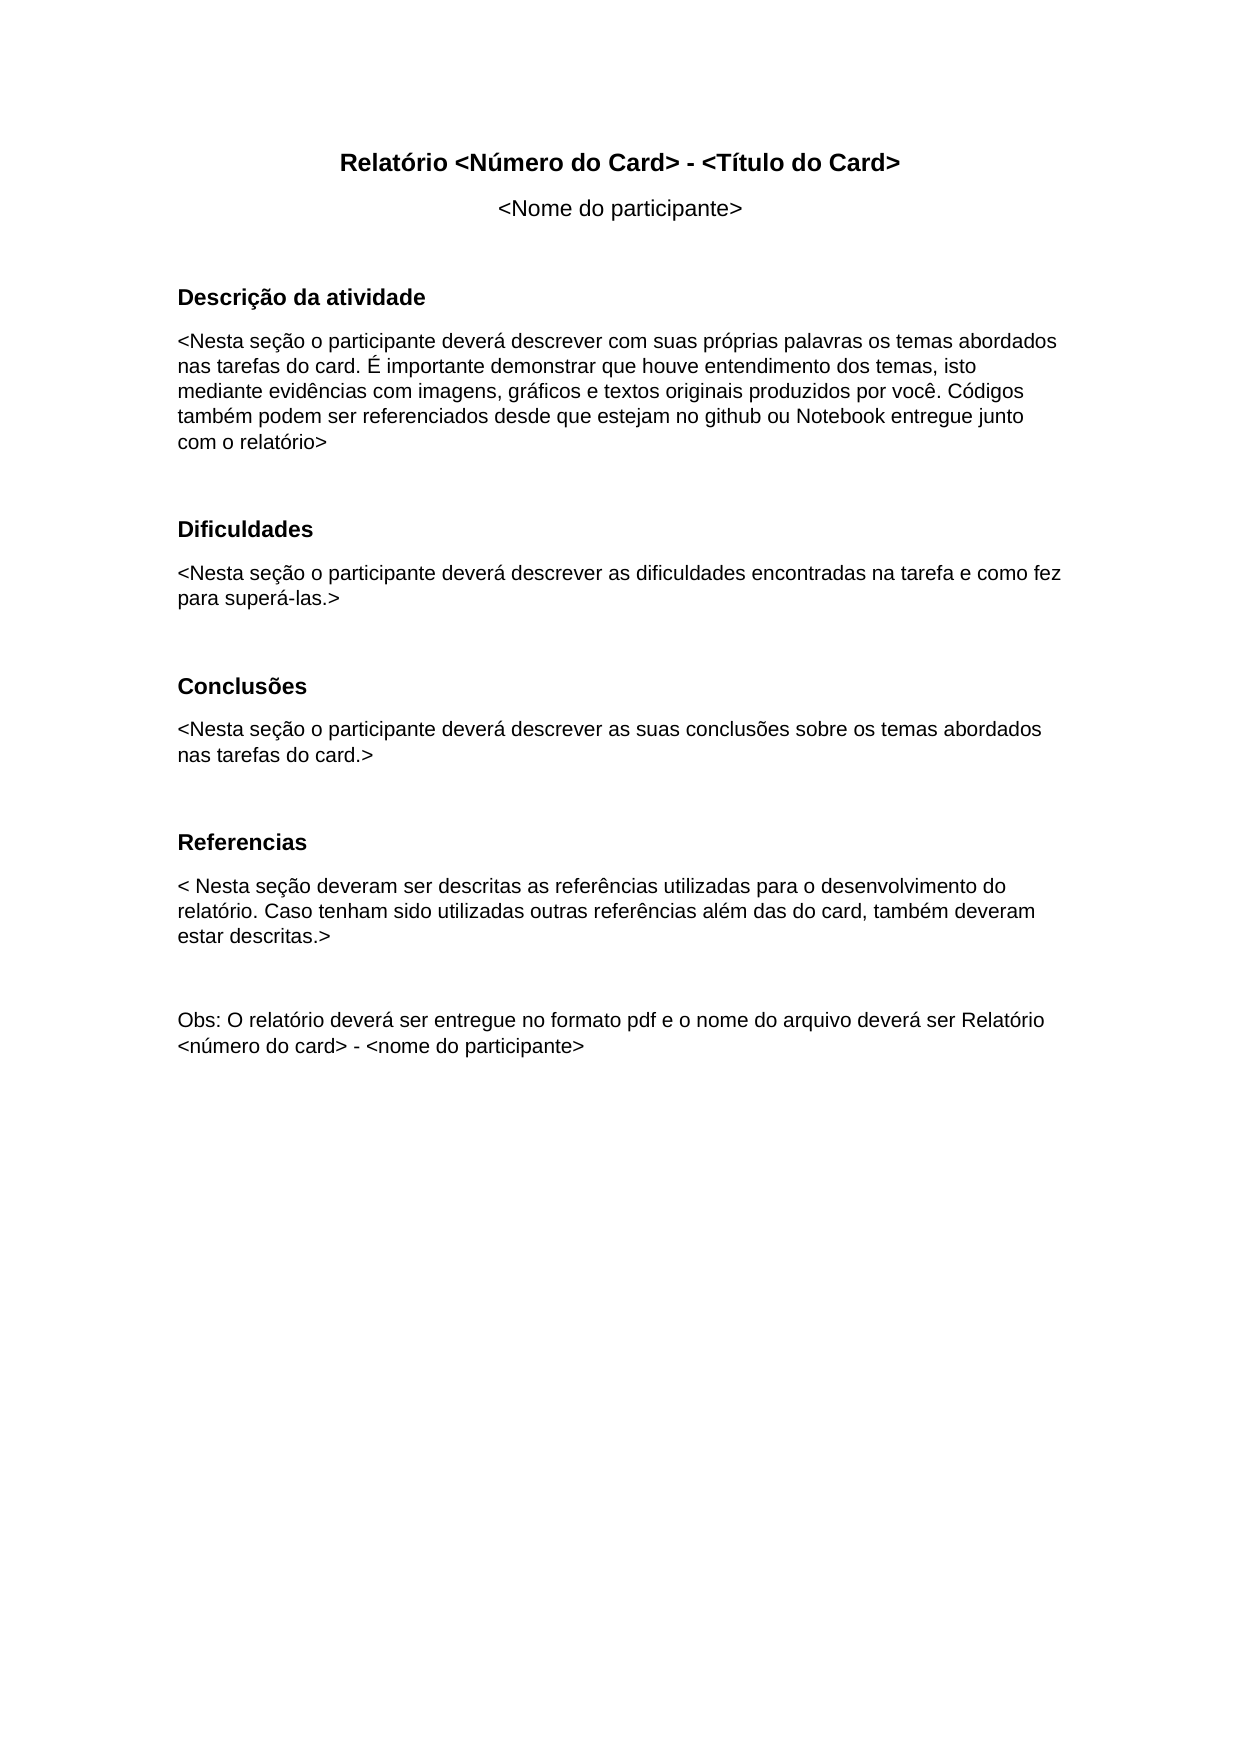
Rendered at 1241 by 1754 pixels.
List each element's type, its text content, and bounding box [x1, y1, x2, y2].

text < Nesta seção deveram ser descritas as referências utilizadas para o desenvolvimento do relatório. Caso tenham sido utilizadas outras referências além das do card, também deveram estar descritas.> [177, 874, 1063, 948]
text Referencias [177, 829, 1063, 856]
text <Nesta seção o participante deverá descrever as suas conclusões sobre os temas abordados nas tarefas do card.> [177, 717, 1063, 767]
text Dificuldades [177, 516, 1063, 543]
text <Nesta seção o participante deverá descrever as dificuldades encontradas na tarefa e como fez para superá-las.> [177, 561, 1063, 610]
text Conclusões [177, 673, 1063, 699]
text Relatório <Número do Card> - <Título do Card> [177, 148, 1063, 176]
text Descrição da atividade [177, 284, 1063, 310]
text <Nesta seção o participante deverá descrever com suas próprias palavras os temas abordados nas tarefas do card. É importante demonstrar que houve entendimento dos temas, isto mediante evidências com imagens, gráficos e textos originais produzidos por você. Códigos também podem ser referenciados desde que estejam no github ou Notebook entregue junto com o relatório> [177, 328, 1063, 454]
text <Nome do participante> [177, 195, 1063, 221]
text Obs: O relatório deverá ser entregue no formato pdf e o nome do arquivo deverá ser Relatório <número do card> - <nome do participante> [177, 1008, 1063, 1058]
